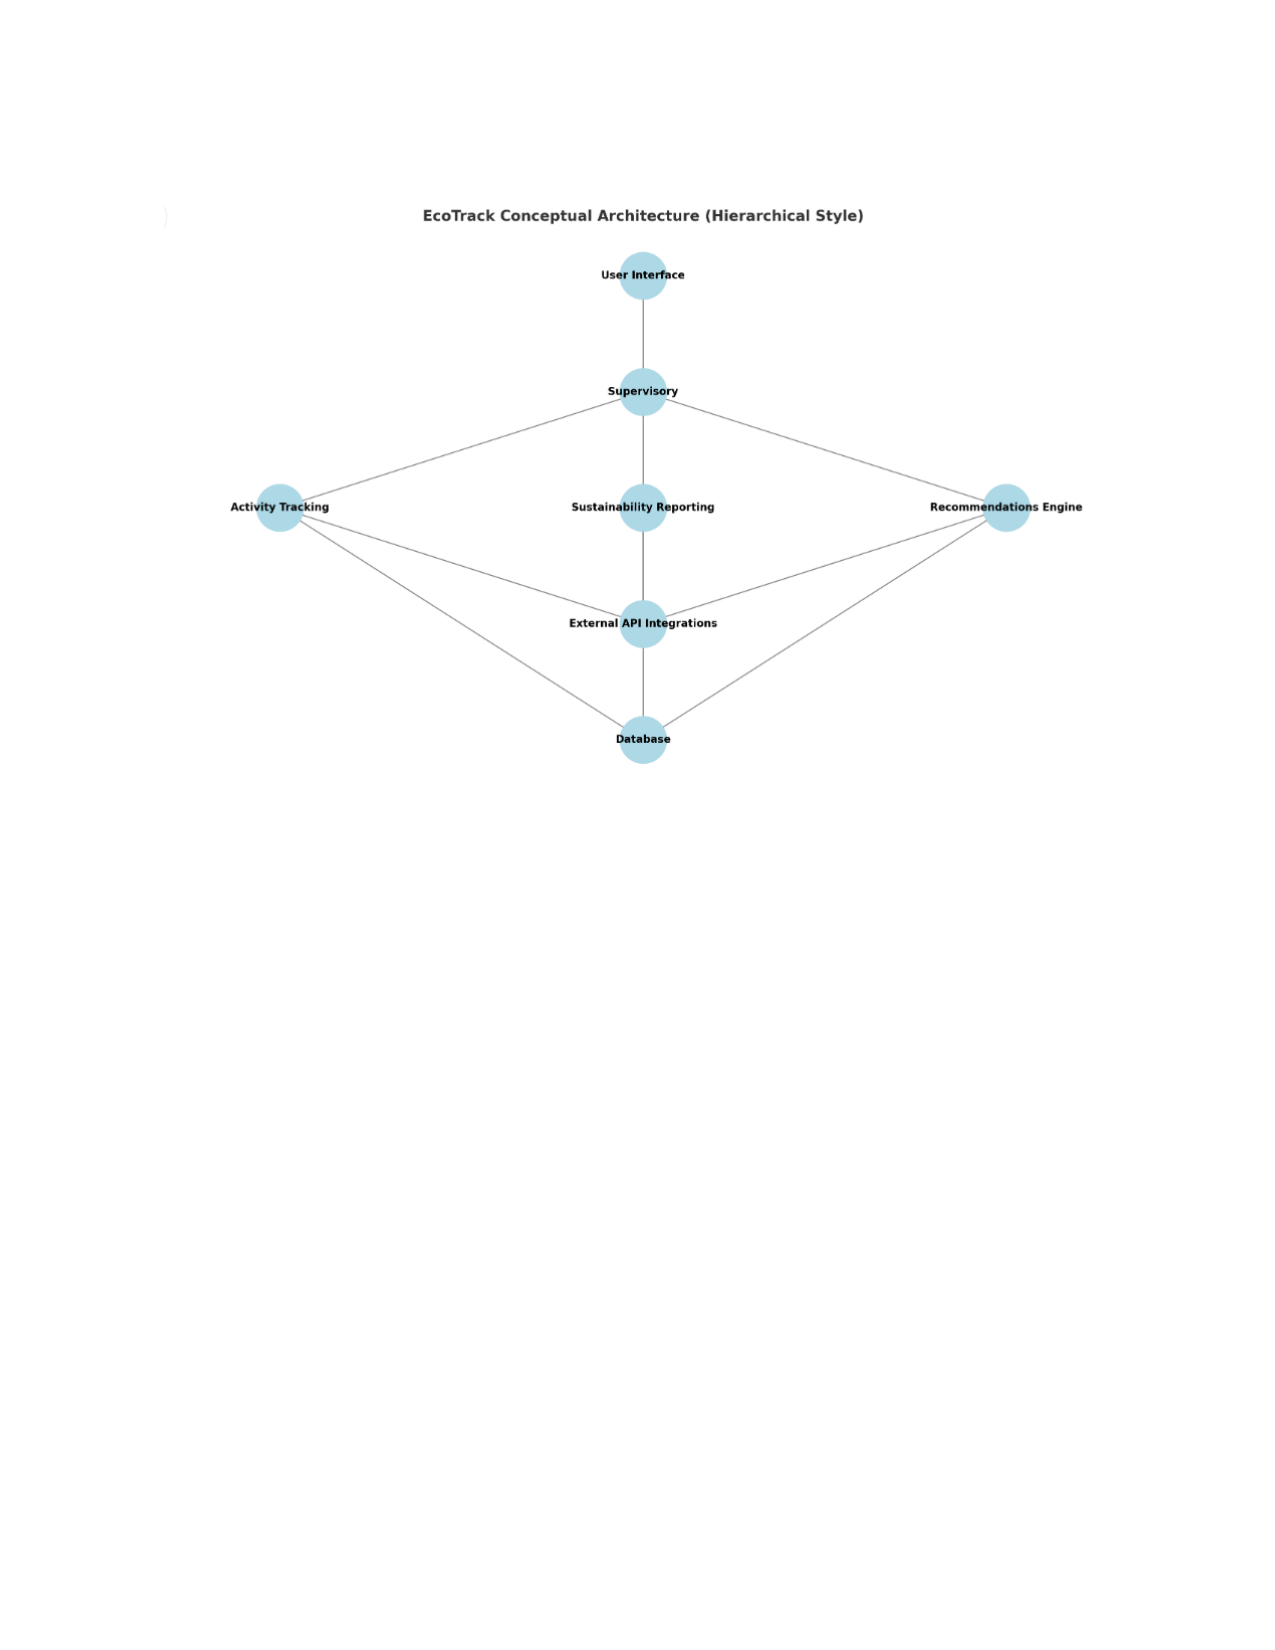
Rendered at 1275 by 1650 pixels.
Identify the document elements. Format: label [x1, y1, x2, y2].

picture [163, 197, 1139, 770]
